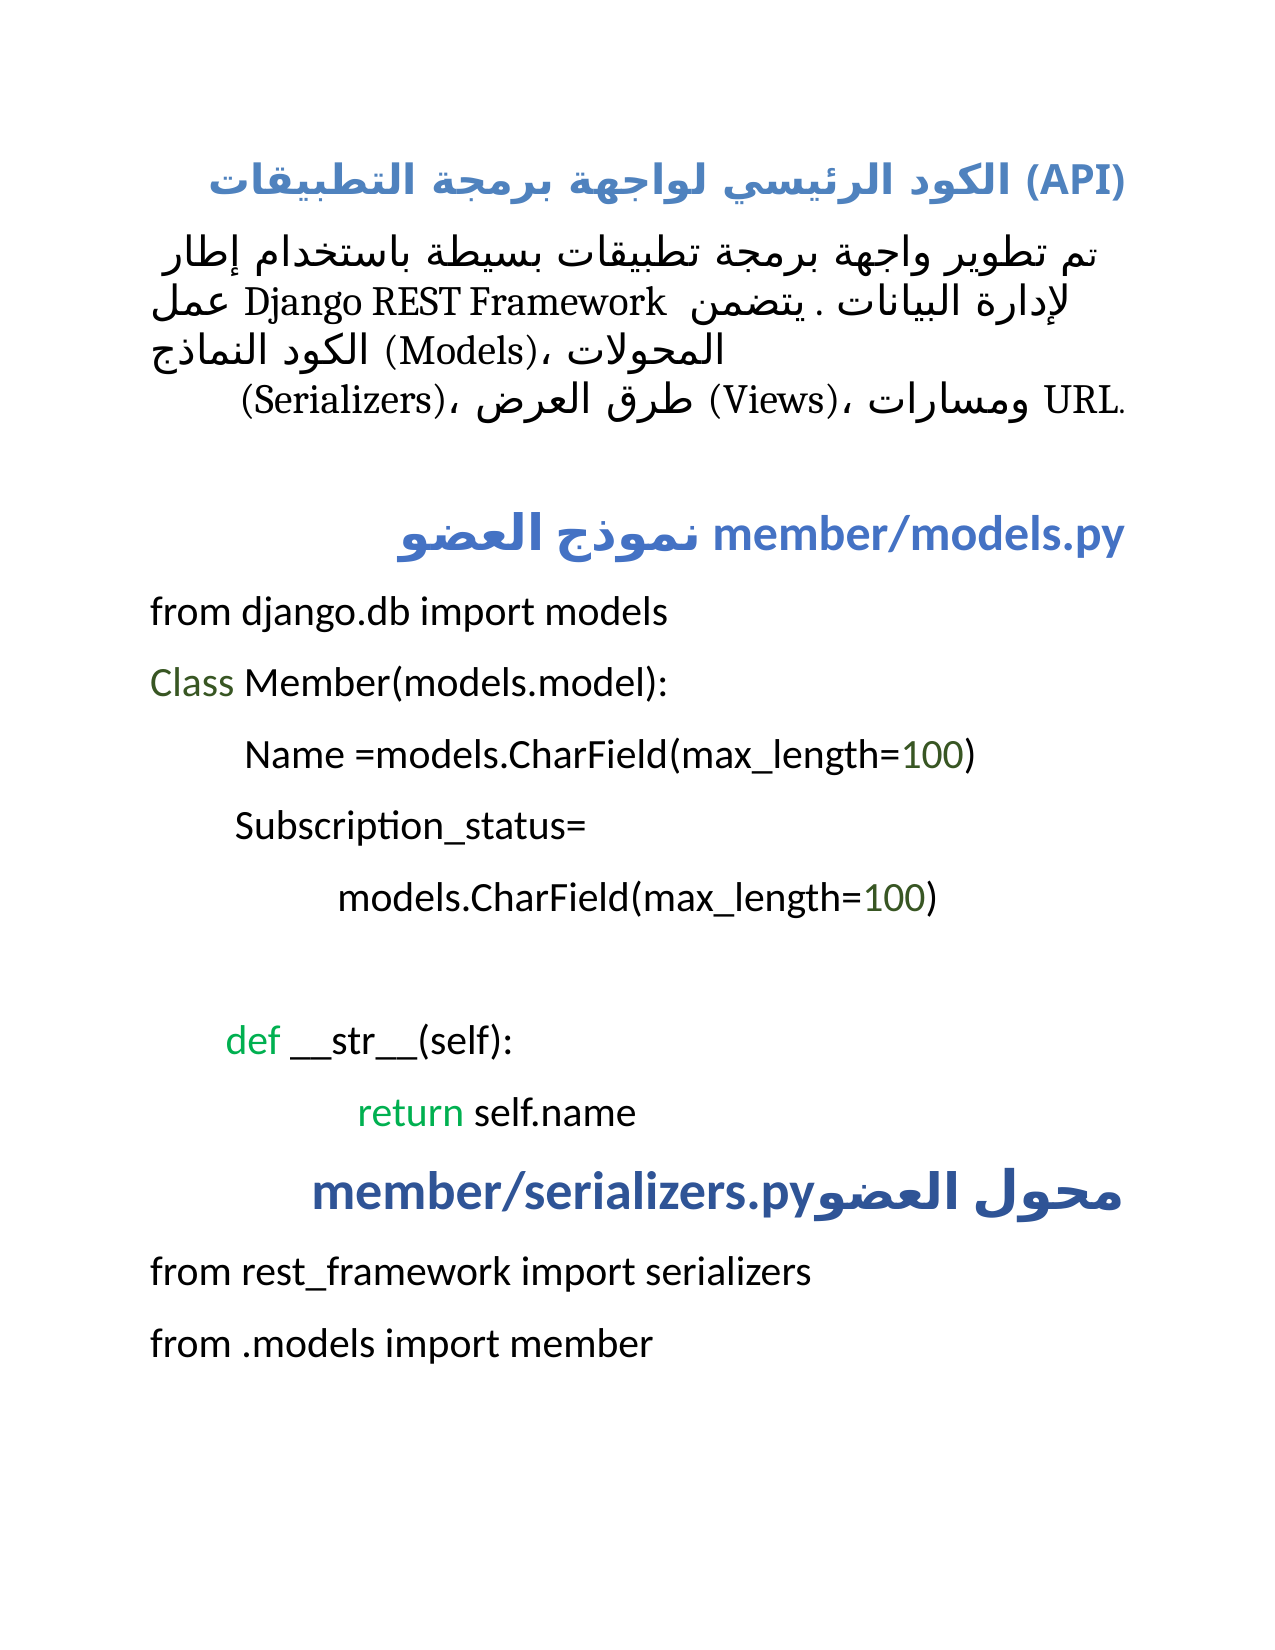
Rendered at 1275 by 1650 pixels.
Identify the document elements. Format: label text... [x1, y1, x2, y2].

text from rest_framework import serializers [150, 1245, 1125, 1296]
text (Serializers)، طرق العرض (Views)، ومسارات URL. [150, 374, 1125, 424]
text from .models import member [150, 1317, 1125, 1368]
text نموذج العضو member/models.py [150, 502, 1125, 563]
text member/serializers.pyمحول العضو [150, 1157, 1125, 1223]
text def __str__(self): [150, 1014, 1125, 1065]
text from django.db import models [150, 585, 1125, 636]
text Name =models.CharField(max_length=100) [150, 728, 1125, 779]
text Class Member(models.model): [150, 656, 1125, 707]
text return self.name [150, 1086, 1125, 1136]
text تم تطوير واجهة برمجة تطبيقات بسيطة باستخدام إطار عمل Django REST Framework لإدارة البيانات . يتضمن الكود النماذج (Models)، المحولات [150, 228, 1125, 374]
text الكود الرئيسي لواجهة برمجة التطبيقات (API) [150, 150, 1125, 207]
text Subscription_status= [150, 799, 1125, 850]
text models.CharField(max_length=100) [150, 871, 1125, 922]
